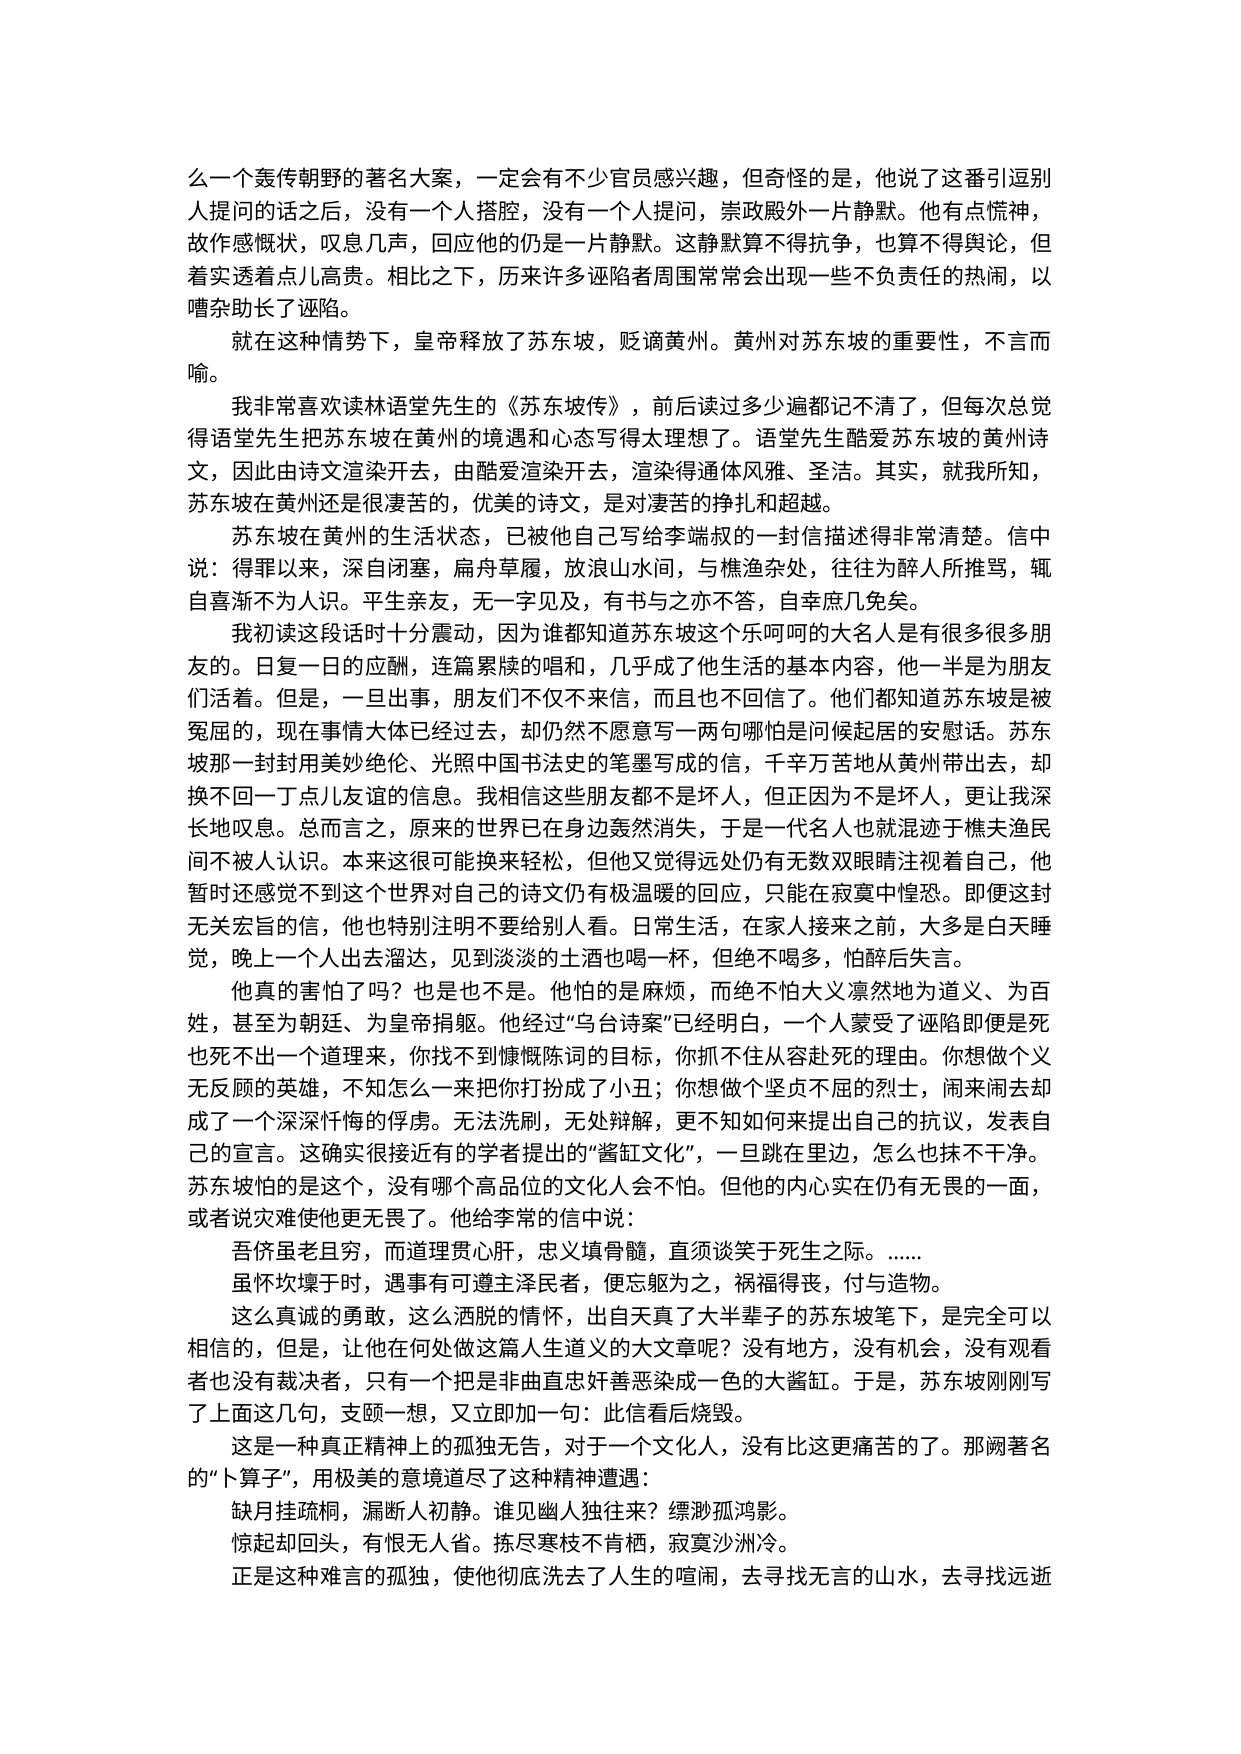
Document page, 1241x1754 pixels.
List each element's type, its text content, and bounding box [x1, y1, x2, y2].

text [187, 162, 1053, 324]
text 他真的害怕了吗？也是也不是。他怕的是麻烦，而绝不怕大义凛然地为道义、为百姓，甚至为朝廷、为皇帝捐躯。他经过“乌台诗案”已经明白，一个人蒙受了诬陷即便是死也死不出一个道理来，你找不到慷慨陈词的目标，你抓不住从容赴死的理由。你想做个义无反顾的英雄，不知怎么一来把你打扮成了小丑；你想做个坚贞不屈的烈士，闹来闹去却成了一个深深忏悔的俘虏。无法洗刷，无处辩解，更不知如何来提出自己的抗议，发表自己的宣言。这确实很接近有的学者提出的“酱缸文化”，一旦跳在里边，怎么也抹不干净。苏东坡怕的是这个，没有哪个高品位的文化人会不怕。但他的内心实在仍有无畏的一面，或者说灾难使他更无畏了。他给李常的信中说： [187, 974, 1053, 1234]
text 这是一种真正精神上的孤独无告，对于一个文化人，没有比这更痛苦的了。那阙著名的“卜算子”，用极美的意境道尽了这种精神遭遇： [187, 1429, 1053, 1494]
text 我初读这段话时十分震动，因为谁都知道苏东坡这个乐呵呵的大名人是有很多很多朋友的。日复一日的应酬，连篇累牍的唱和，几乎成了他生活的基本内容，他一半是为朋友们活着。但是，一旦出事，朋友们不仅不来信，而且也不回信了。他们都知道苏东坡是被冤屈的，现在事情大体已经过去，却仍然不愿意写一两句哪怕是问候起居的安慰话。苏东坡那一封封用美妙绝伦、光照中国书法史的笔墨写成的信，千辛万苦地从黄州带出去，却换不回一丁点儿友谊的信息。我相信这些朋友都不是坏人，但正因为不是坏人，更让我深长地叹息。总而言之，原来的世界已在身边轰然消失，于是一代名人也就混迹于樵夫渔民间不被人认识。本来这很可能换来轻松，但他又觉得远处仍有无数双眼睛注视着自己，他暂时还感觉不到这个世界对自己的诗文仍有极温暖的回应，只能在寂寞中惶恐。即便这封无关宏旨的信，他也特别注明不要给别人看。日常生活，在家人接来之前，大多是白天睡觉，晚上一个人出去溜达，见到淡淡的土酒也喝一杯，但绝不喝多，怕醉后失言。 [187, 617, 1053, 974]
text 缺月挂疏桐，漏断人初静。谁见幽人独往来？缥渺孤鸿影。 [187, 1494, 1053, 1527]
text 就在这种情势下，皇帝释放了苏东坡，贬谪黄州。黄州对苏东坡的重要性，不言而喻。 [187, 324, 1053, 389]
text 惊起却回头，有恨无人省。拣尽寒枝不肯栖，寂寞沙洲冷。 [187, 1527, 1053, 1559]
text 吾侪虽老且穷，而道理贯心肝，忠义填骨髓，直须谈笑于死生之际。…… [187, 1234, 1053, 1267]
text 虽怀坎壈于时，遇事有可遵主泽民者，便忘躯为之，祸福得丧，付与造物。 [187, 1267, 1053, 1299]
text 苏东坡在黄州的生活状态，已被他自己写给李端叔的一封信描述得非常清楚。信中说：得罪以来，深自闭塞，扁舟草履，放浪山水间，与樵渔杂处，往往为醉人所推骂，辄自喜渐不为人识。平生亲友，无一字见及，有书与之亦不答，自幸庶几免矣。 [187, 519, 1053, 617]
text 这么真诚的勇敢，这么洒脱的情怀，出自天真了大半辈子的苏东坡笔下，是完全可以相信的，但是，让他在何处做这篇人生道义的大文章呢？没有地方，没有机会，没有观看者也没有裁决者，只有一个把是非曲直忠奸善恶染成一色的大酱缸。于是，苏东坡刚刚写了上面这几句，支颐一想，又立即加一句：此信看后烧毁。 [187, 1299, 1053, 1429]
text 我非常喜欢读林语堂先生的《苏东坡传》，前后读过多少遍都记不清了，但每次总觉得语堂先生把苏东坡在黄州的境遇和心态写得太理想了。语堂先生酷爱苏东坡的黄州诗文，因此由诗文渲染开去，由酷爱渲染开去，渲染得通体风雅、圣洁。其实，就我所知，苏东坡在黄州还是很凄苦的，优美的诗文，是对凄苦的挣扎和超越。 [187, 389, 1053, 519]
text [187, 1559, 1053, 1592]
